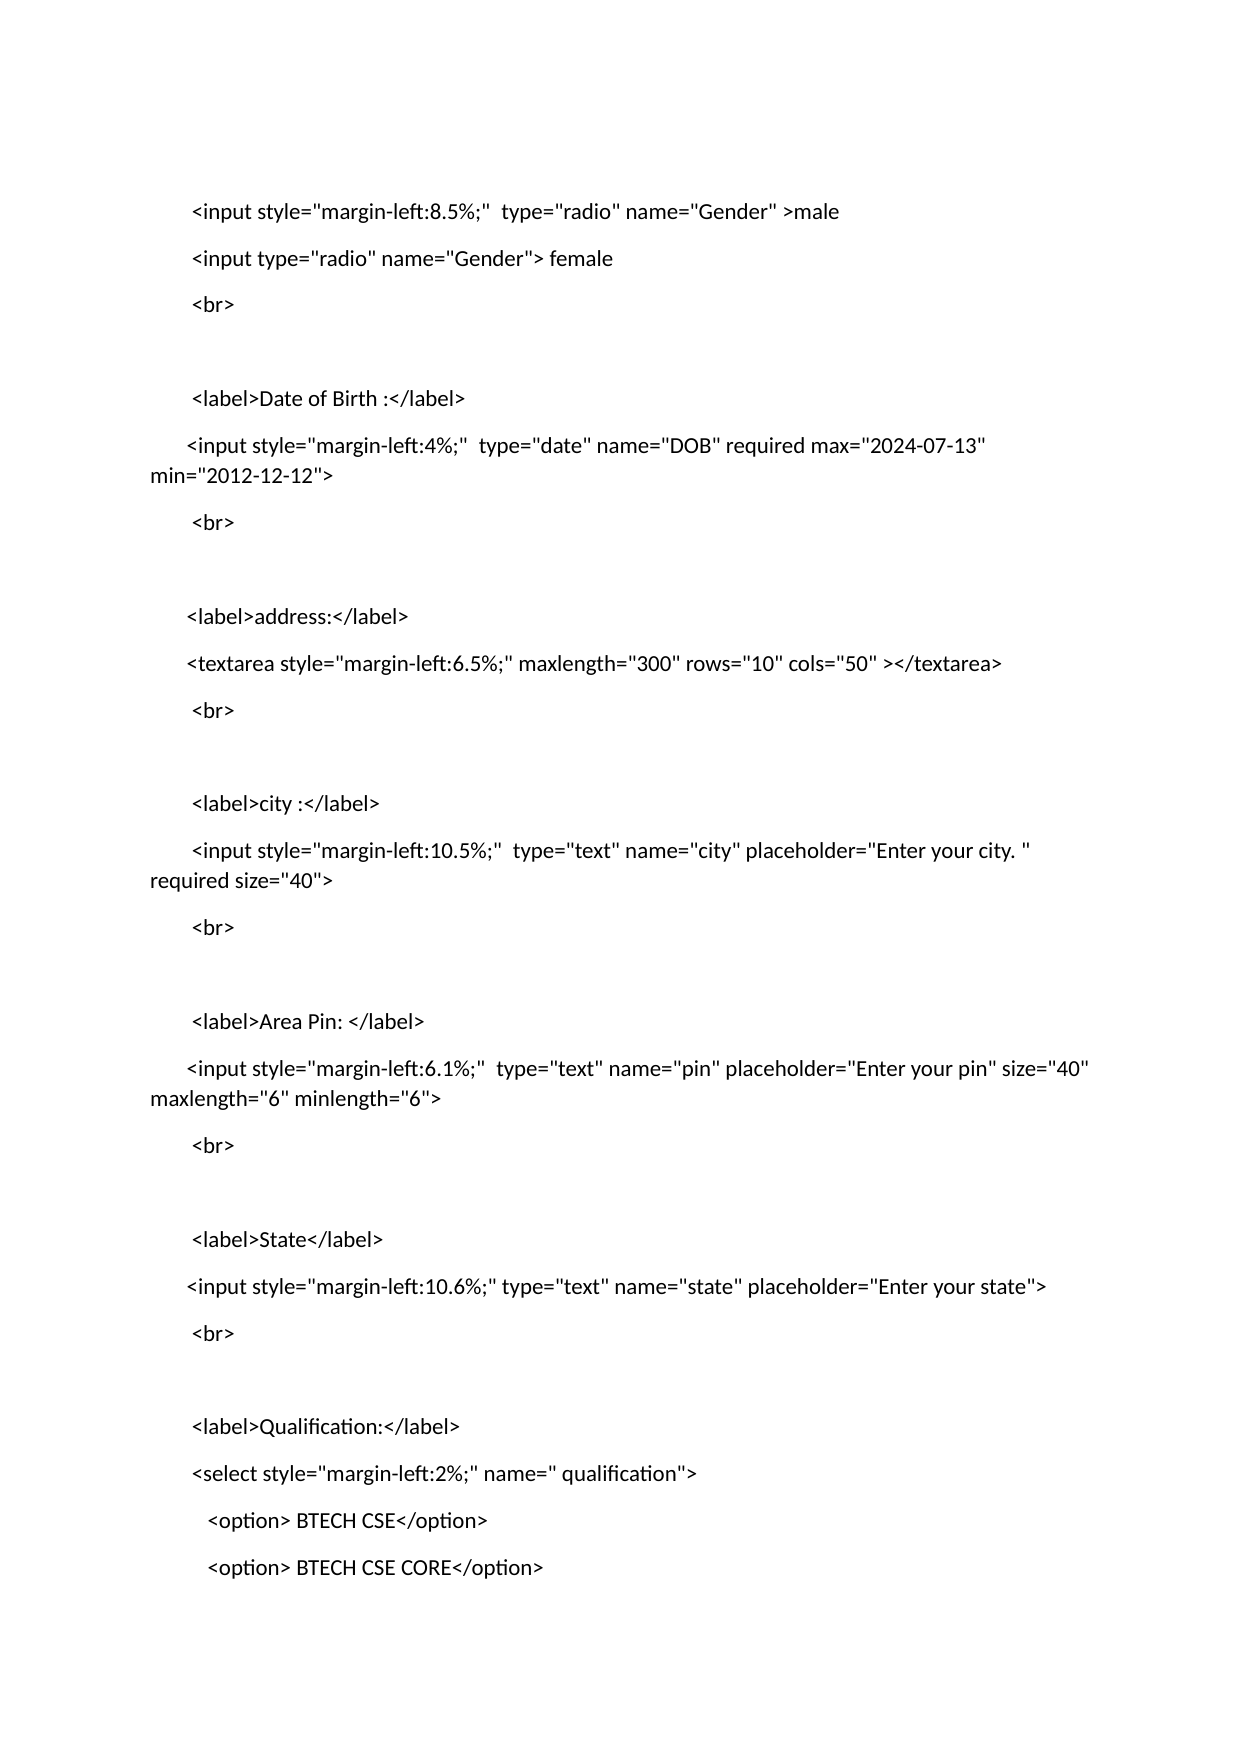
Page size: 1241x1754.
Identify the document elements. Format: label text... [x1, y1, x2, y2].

text <input style="margin-left:10.6%;" type="text" name="state" placeholder="Enter your state"> [150, 1272, 1090, 1300]
text <input style="margin-left:4%;" type="date" name="DOB" required max="2024-07-13" min="2012-12-12"> [150, 431, 1090, 489]
text <input style="margin-left:10.5%;" type="text" name="city" placeholder="Enter your city. " required size="40"> [150, 836, 1090, 895]
text <label>city :</label> [150, 789, 1090, 818]
text <br> [150, 1131, 1090, 1159]
text <label>address:</label> [150, 602, 1090, 630]
text <label>Date of Birth :</label> [150, 384, 1090, 412]
text <label>State</label> [150, 1225, 1090, 1253]
text <br> [150, 913, 1090, 942]
text <br> [150, 696, 1090, 724]
text <option> BTECH CSE CORE</option> [150, 1553, 1090, 1581]
text <textarea style="margin-left:6.5%;" maxlength="300" rows="10" cols="50" ></textarea> [150, 649, 1090, 677]
text <br> [150, 1319, 1090, 1347]
text <label>Area Pin: </label> [150, 1007, 1090, 1035]
text <br> [150, 291, 1090, 319]
text <input style="margin-left:6.1%;" type="text" name="pin" placeholder="Enter your pin" size="40" maxlength="6" minlength="6"> [150, 1054, 1090, 1112]
text <label>Qualification:</label> [150, 1412, 1090, 1441]
text <input style="margin-left:8.5%;" type="radio" name="Gender" >male [150, 197, 1090, 225]
text <select style="margin-left:2%;" name=" qualification"> [150, 1459, 1090, 1487]
text <input type="radio" name="Gender"> female [150, 244, 1090, 272]
text <option> BTECH CSE</option> [150, 1506, 1090, 1534]
text <br> [150, 508, 1090, 536]
